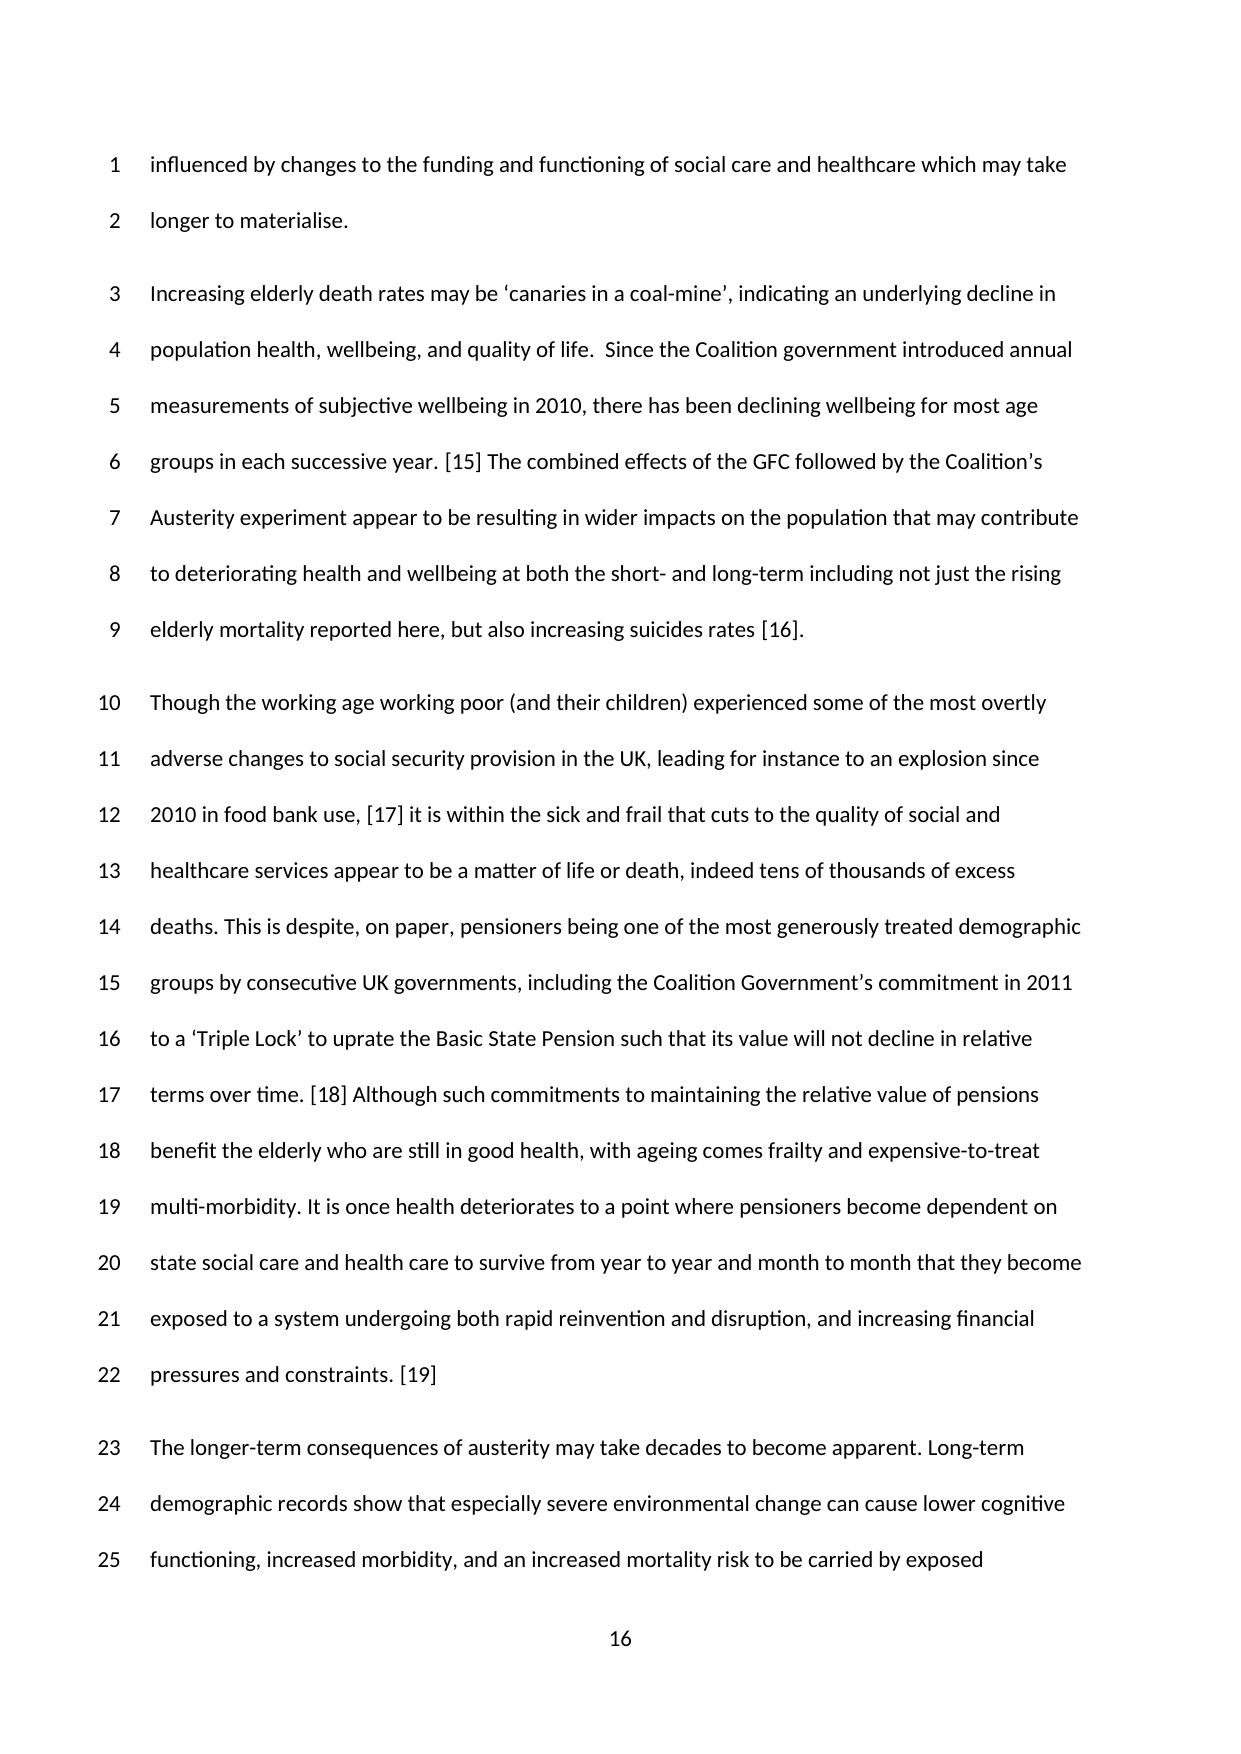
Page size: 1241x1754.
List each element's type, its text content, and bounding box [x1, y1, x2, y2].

text Increasing elderly death rates may be ‘canaries in a coal-mine’, indicating an underlying decline in population health, wellbeing, and quality of life. Since the Coalition government introduced annual measurements of subjective wellbeing in 2010, there has been declining wellbeing for most age groups in each successive year. [15] The combined effects of the GFC followed by the Coalition’s Austerity experiment appear to be resulting in wider impacts on the population that may contribute to deteriorating health and wellbeing at both the short- and long-term including not just the rising elderly mortality reported here, but also increasing suicides rates [16]. [150, 279, 1090, 643]
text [150, 1433, 1090, 1573]
text Though the working age working poor (and their children) experienced some of the most overtly adverse changes to social security provision in the UK, leading for instance to an explosion since 2010 in food bank use, [17] it is within the sick and frail that cuts to the quality of social and healthcare services appear to be a matter of life or death, indeed tens of thousands of excess deaths. This is despite, on paper, pensioners being one of the most generously treated demographic groups by consecutive UK governments, including the Coalition Government’s commitment in 2011 to a ‘Triple Lock’ to uprate the Basic State Pension such that its value will not decline in relative terms over time. [18] Although such commitments to maintaining the relative value of pensions benefit the elderly who are still in good health, with ageing comes frailty and expensive-to-treat multi-morbidity. It is once health deteriorates to a point where pensioners become dependent on state social care and health care to survive from year to year and month to month that they become exposed to a system undergoing both rapid reinvention and disruption, and increasing financial pressures and constraints. [19] [150, 688, 1090, 1388]
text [150, 150, 1090, 234]
